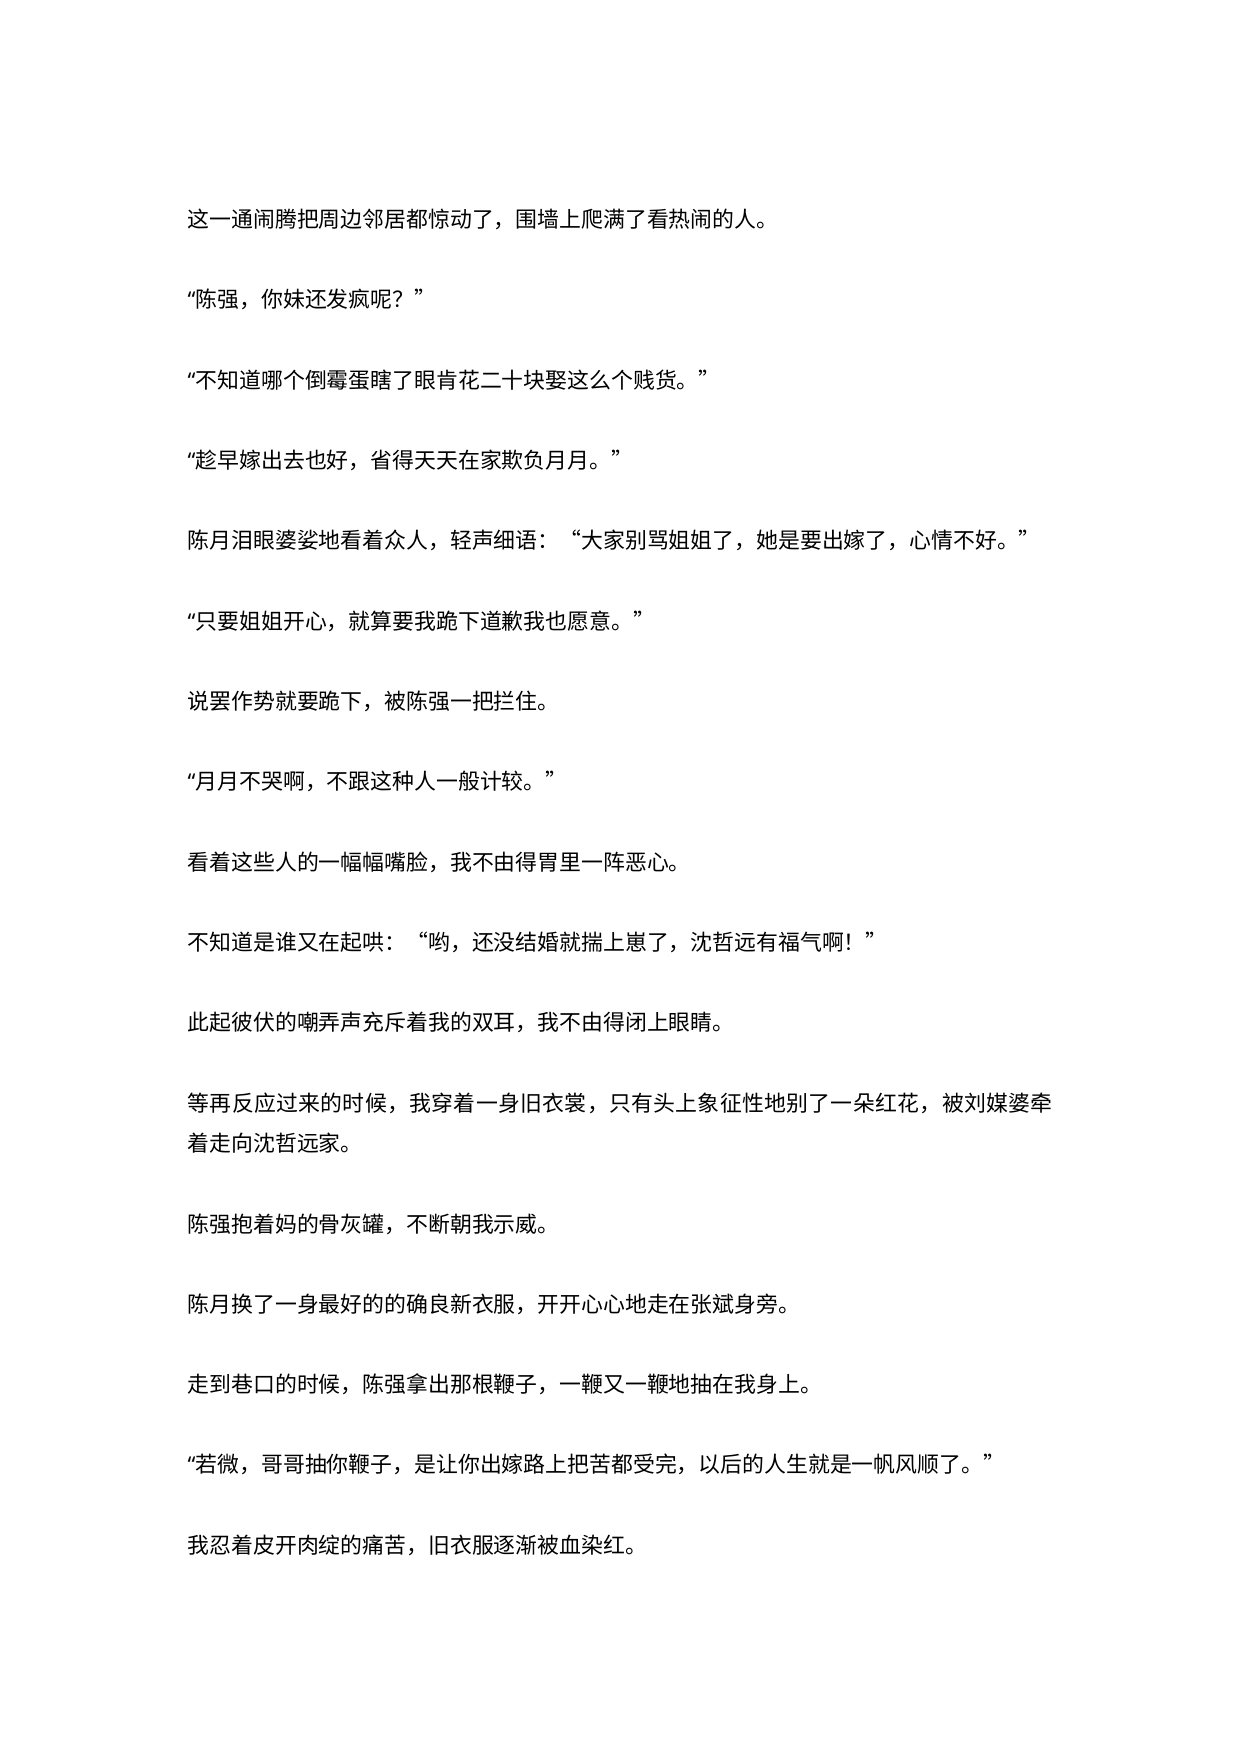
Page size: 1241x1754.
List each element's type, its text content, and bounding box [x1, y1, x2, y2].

text “月月不哭啊，不跟这种人一般计较。” [187, 764, 1053, 797]
text 走到巷口的时候，陈强拿出那根鞭子，一鞭又一鞭地抽在我身上。 [187, 1367, 1053, 1399]
text 此起彼伏的嘲弄声充斥着我的双耳，我不由得闭上眼睛。 [187, 1005, 1053, 1037]
text “趁早嫁出去也好，省得天天在家欺负月月。” [187, 443, 1053, 475]
text “陈强，你妹还发疯呢？” [187, 282, 1053, 315]
text 陈月换了一身最好的的确良新衣服，开开心心地走在张斌身旁。 [187, 1287, 1053, 1319]
text 看着这些人的一幅幅嘴脸，我不由得胃里一阵恶心。 [187, 844, 1053, 877]
text 说罢作势就要跪下，被陈强一把拦住。 [187, 684, 1053, 716]
text 陈月泪眼婆娑地看着众人，轻声细语：“大家别骂姐姐了，她是要出嫁了，心情不好。” [187, 523, 1053, 556]
text 陈强抱着妈的骨灰罐，不断朝我示威。 [187, 1206, 1053, 1239]
text 不知道是谁又在起哄：“哟，还没结婚就揣上崽了，沈哲远有福气啊！” [187, 925, 1053, 957]
text “若微，哥哥抽你鞭子，是让你出嫁路上把苦都受完，以后的人生就是一帆风顺了。” [187, 1447, 1053, 1480]
text “只要姐姐开心，就算要我跪下道歉我也愿意。” [187, 603, 1053, 636]
text 等再反应过来的时候，我穿着一身旧衣裳，只有头上象征性地别了一朵红花，被刘媒婆牵着走向沈哲远家。 [187, 1085, 1053, 1158]
text 我忍着皮开肉绽的痛苦，旧衣服逐渐被血染红。 [187, 1527, 1053, 1560]
text 这一通闹腾把周边邻居都惊动了，围墙上爬满了看热闹的人。 [187, 202, 1053, 234]
text “不知道哪个倒霉蛋瞎了眼肯花二十块娶这么个贱货。” [187, 362, 1053, 395]
